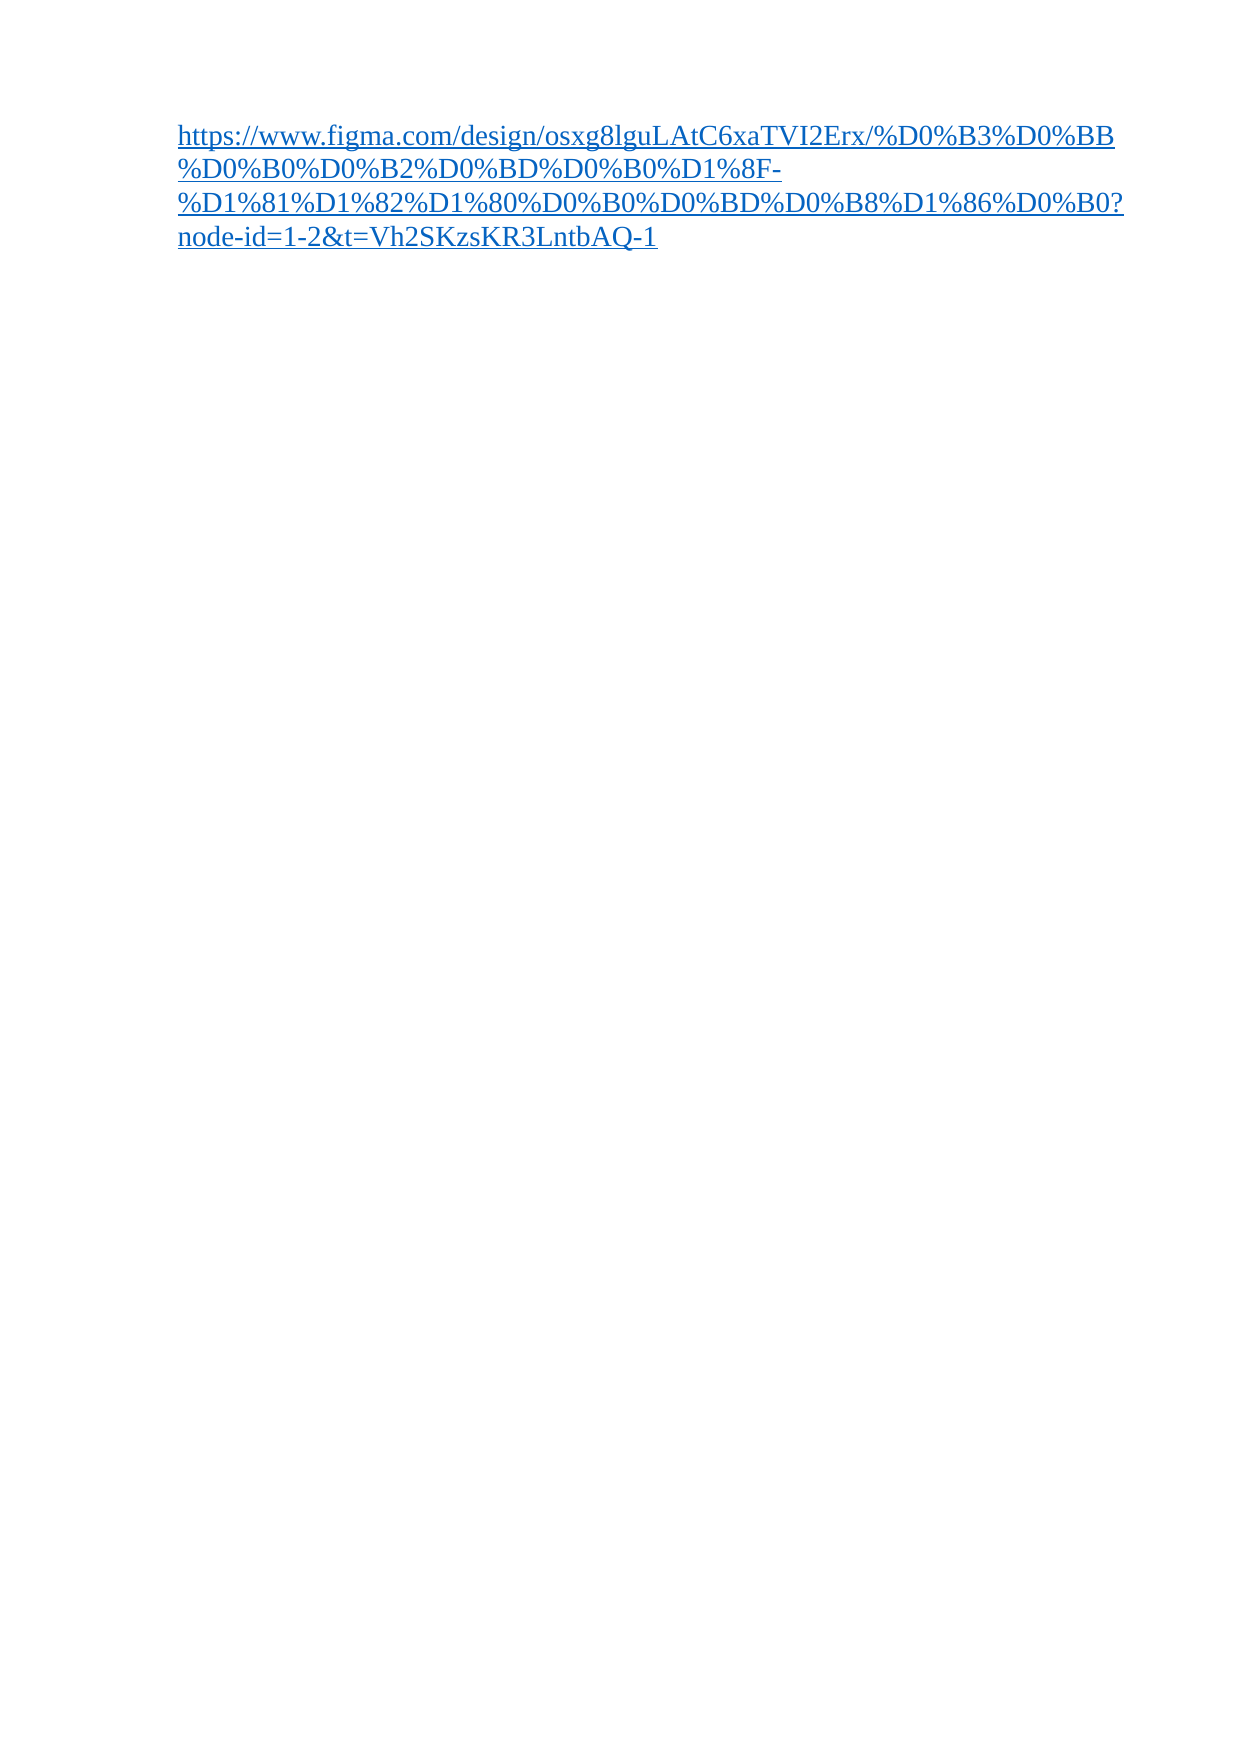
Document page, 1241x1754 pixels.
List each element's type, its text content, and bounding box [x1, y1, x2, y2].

text https://www.figma.com/design/osxg8lguLAtC6xaTVI2Erx/%D0%B3%D0%BB%D0%B0%D0%B2%D0%BD%D0%B0%D1%8F-%D1%81%D1%82%D1%80%D0%B0%D0%BD%D0%B8%D1%86%D0%B0?node-id=1-2&t=Vh2SKzsKR3LntbAQ-1 [177, 118, 1152, 252]
